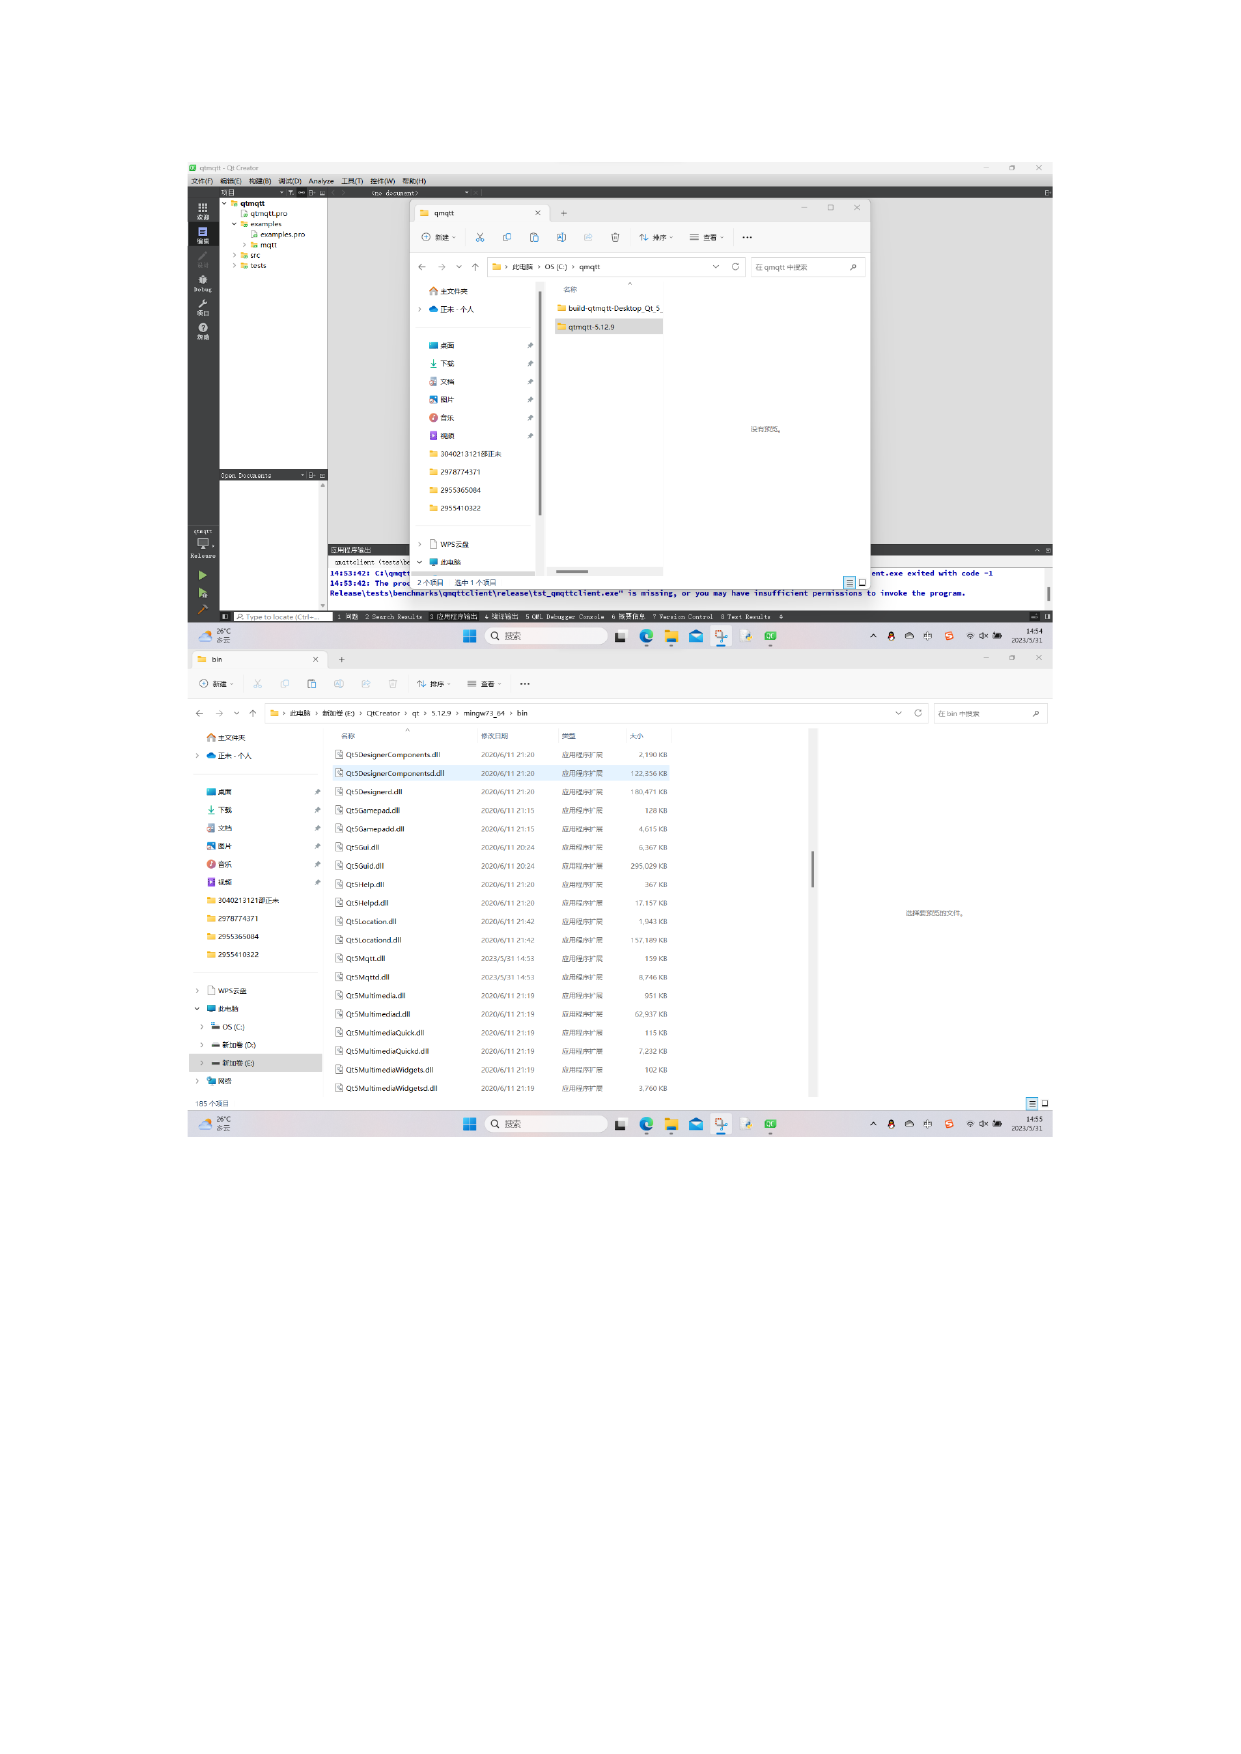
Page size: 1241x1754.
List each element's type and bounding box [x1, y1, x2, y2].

picture [187, 162, 1053, 1137]
